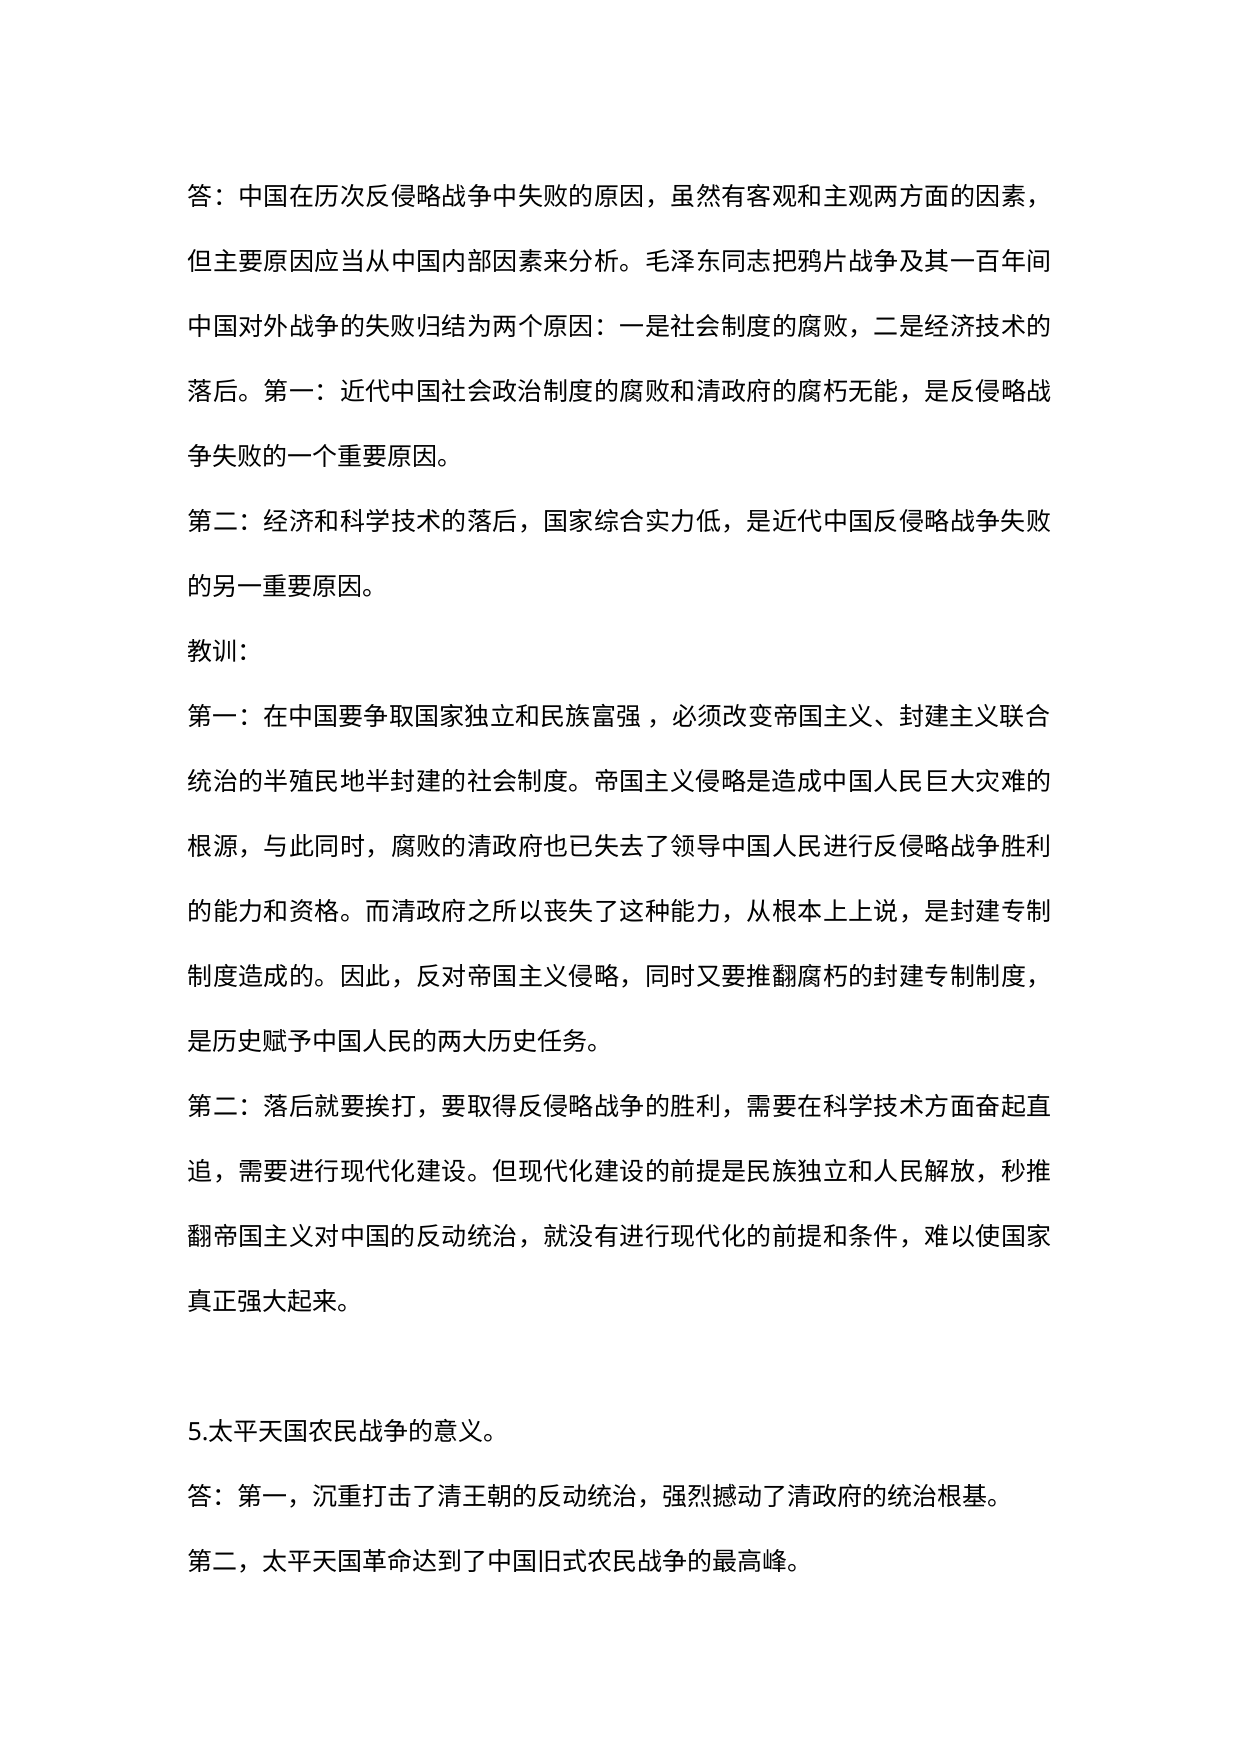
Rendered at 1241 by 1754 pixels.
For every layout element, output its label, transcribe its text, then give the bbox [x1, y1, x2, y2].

text 第二，太平天国革命达到了中国旧式农民战争的最高峰。 [187, 1527, 1053, 1592]
text 第二：经济和科学技术的落后，国家综合实力低，是近代中国反侵略战争失败的另一重要原因。 [187, 487, 1053, 617]
text 第二：落后就要挨打，要取得反侵略战争的胜利，需要在科学技术方面奋起直追，需要进行现代化建设。但现代化建设的前提是民族独立和人民解放，秒推翻帝国主义对中国的反动统治，就没有进行现代化的前提和条件，难以使国家真正强大起来。 [187, 1072, 1053, 1332]
text 第一：在中国要争取国家独立和民族富强 ，必须改变帝国主义、封建主义联合统治的半殖民地半封建的社会制度。帝国主义侵略是造成中国人民巨大灾难的根源，与此同时，腐败的清政府也已失去了领导中国人民进行反侵略战争胜利的能力和资格。而清政府之所以丧失了这种能力，从根本上上说，是封建专制制度造成的。因此，反对帝国主义侵略，同时又要推翻腐朽的封建专制制度，是历史赋予中国人民的两大历史任务。 [187, 682, 1053, 1072]
text 答：中国在历次反侵略战争中失败的原因，虽然有客观和主观两方面的因素，但主要原因应当从中国内部因素来分析。毛泽东同志把鸦片战争及其一百年间中国对外战争的失败归结为两个原因：一是社会制度的腐败，二是经济技术的落后。第一：近代中国社会政治制度的腐败和清政府的腐朽无能，是反侵略战争失败的一个重要原因。 [187, 162, 1053, 487]
text 教训： [187, 617, 1053, 682]
text 5.太平天国农民战争的意义。 [187, 1397, 1053, 1462]
text 答：第一，沉重打击了清王朝的反动统治，强烈撼动了清政府的统治根基。 [187, 1462, 1053, 1527]
